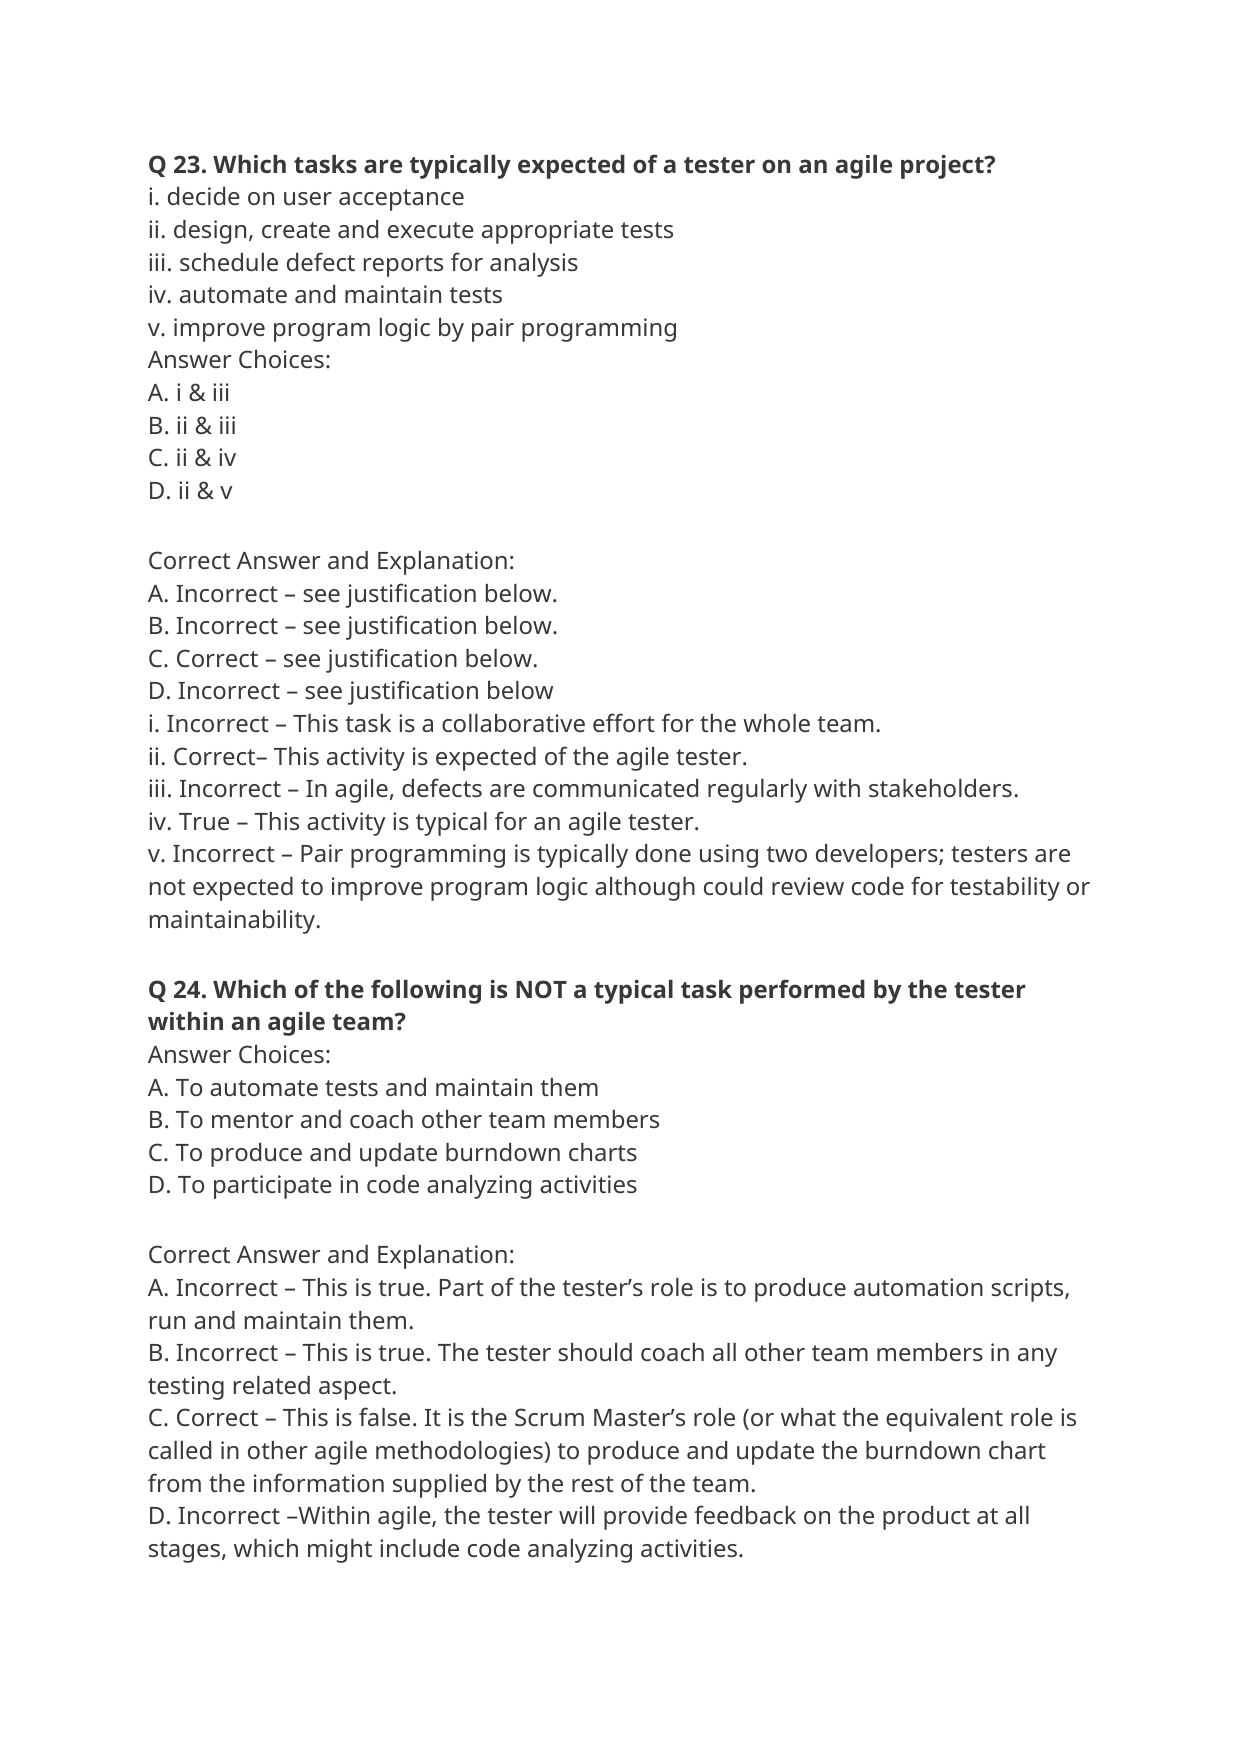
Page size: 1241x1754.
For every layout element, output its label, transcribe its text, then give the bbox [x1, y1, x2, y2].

text Q 23. Which tasks are typically expected of a tester on an agile project? i. decide on user acceptance ii. design, create and execute appropriate tests iii. schedule defect reports for analysis iv. automate and maintain tests v. improve program logic by pair programming Answer Choices: A. i & iii B. ii & iii C. ii & iv D. ii & v [148, 148, 1093, 506]
text Correct Answer and Explanation: A. Incorrect – see justification below. B. Incorrect – see justification below. C. Correct – see justification below. D. Incorrect – see justification below i. Incorrect – This task is a collaborative effort for the whole team. ii. Correct– This activity is expected of the agile tester. iii. Incorrect – In agile, defects are communicated regularly with stakeholders. iv. True – This activity is typical for an agile tester. v. Incorrect – Pair programming is typically done using two developers; testers are not expected to improve program logic although could review code for testability or maintainability. [148, 544, 1093, 935]
text Correct Answer and Explanation: A. Incorrect – This is true. Part of the tester’s role is to produce automation scripts, run and maintain them. B. Incorrect – This is true. The tester should coach all other team members in any testing related aspect. C. Correct – This is false. It is the Scrum Master’s role (or what the equivalent role is called in other agile methodologies) to produce and update the burndown chart from the information supplied by the rest of the team. D. Incorrect –Within agile, the tester will provide feedback on the product at all stages, which might include code analyzing activities. [148, 1238, 1093, 1564]
text Q 24. Which of the following is NOT a typical task performed by the tester within an agile team? Answer Choices: A. To automate tests and maintain them B. To mentor and coach other team members C. To produce and update burndown charts D. To participate in code analyzing activities [148, 972, 1093, 1201]
